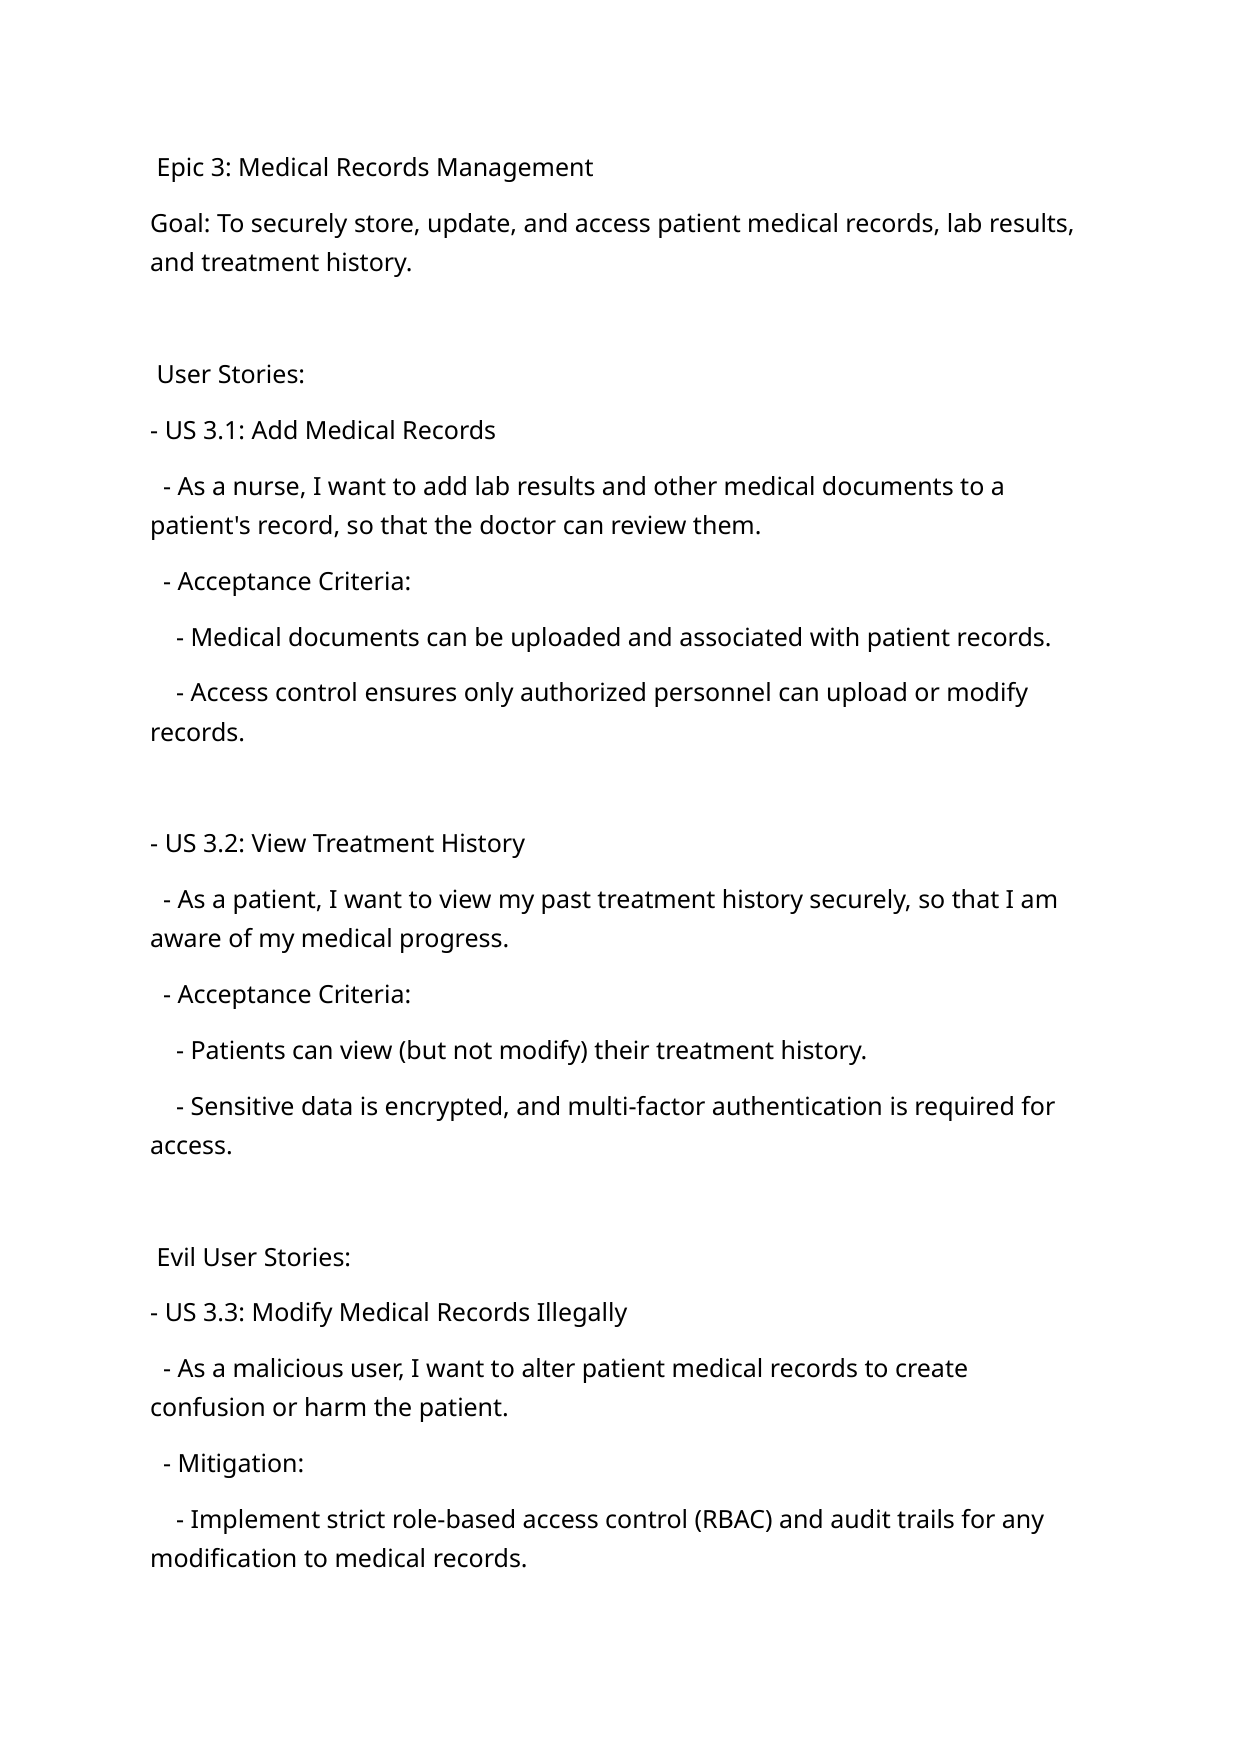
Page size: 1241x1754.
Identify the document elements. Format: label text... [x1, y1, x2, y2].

text - US 3.2: View Treatment History [150, 826, 1090, 860]
text User Stories: [150, 357, 1090, 391]
text - US 3.1: Add Medical Records [150, 412, 1090, 447]
text - US 3.3: Modify Medical Records Illegally [150, 1295, 1090, 1329]
text - Acceptance Criteria: [150, 563, 1090, 597]
text - As a patient, I want to view my past treatment history securely, so that I am aware of my medical progress. [150, 882, 1090, 955]
text - Implement strict role-based access control (RBAC) and audit trails for any modification to medical records. [150, 1502, 1090, 1575]
text - Acceptance Criteria: [150, 977, 1090, 1011]
text - Patients can view (but not modify) their treatment history. [150, 1032, 1090, 1067]
text - As a nurse, I want to add lab results and other medical documents to a patient's record, so that the doctor can review them. [150, 468, 1090, 542]
text Goal: To securely store, update, and access patient medical records, lab results, and treatment history. [150, 206, 1090, 279]
text - As a malicious user, I want to alter patient medical records to create confusion or harm the patient. [150, 1351, 1090, 1424]
text - Mitigation: [150, 1446, 1090, 1480]
text - Access control ensures only authorized personnel can upload or modify records. [150, 675, 1090, 748]
text Epic 3: Medical Records Management [150, 150, 1090, 184]
text - Medical documents can be uploaded and associated with patient records. [150, 619, 1090, 653]
text - Sensitive data is encrypted, and multi-factor authentication is required for access. [150, 1088, 1090, 1162]
text Evil User Stories: [150, 1239, 1090, 1273]
